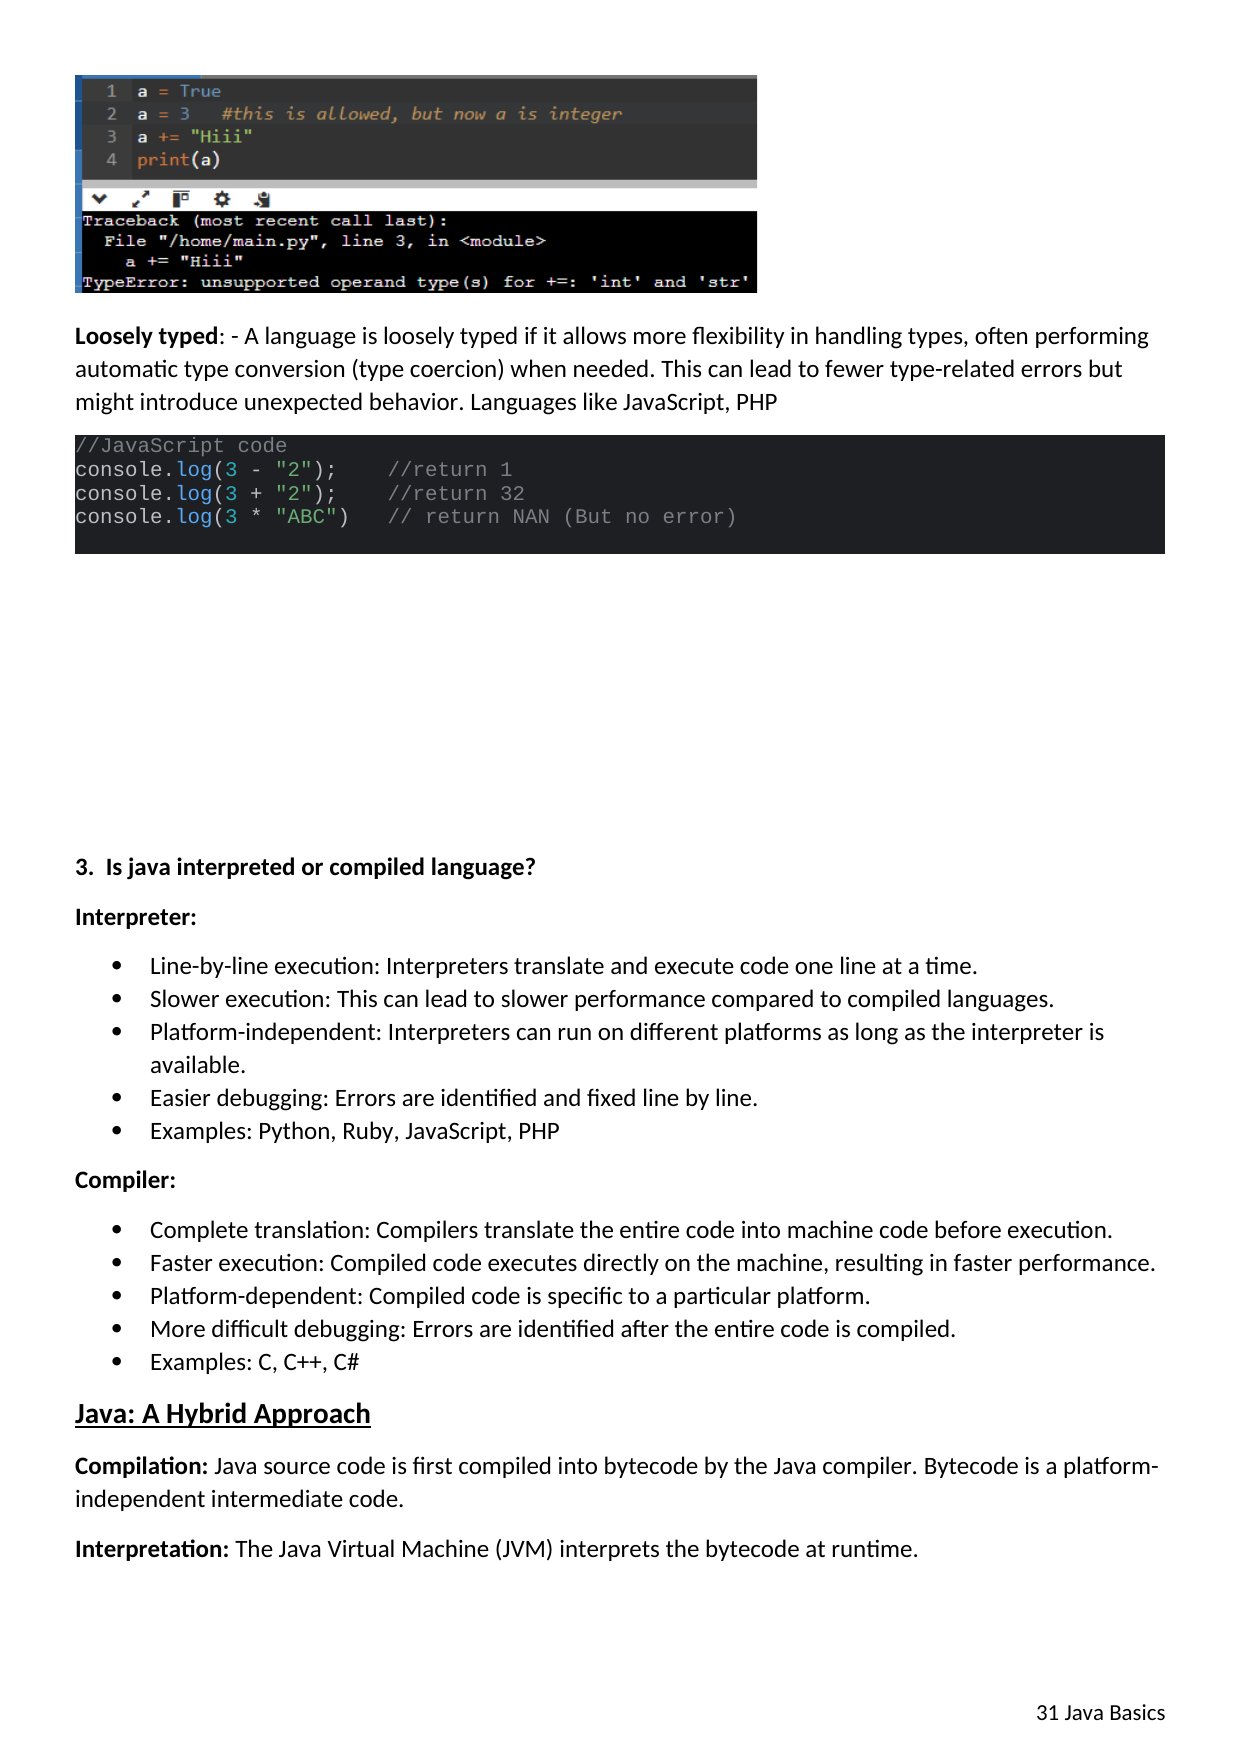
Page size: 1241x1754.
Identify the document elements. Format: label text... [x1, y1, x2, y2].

text Compilation: Java source code is first compiled into bytecode by the Java compiler. Bytecode is a platform-independent intermediate code. [75, 1450, 1165, 1514]
list Platform-dependent: Compiled code is specific to a particular platform. [112, 1280, 1165, 1310]
picture [75, 75, 758, 293]
text Loosely typed: - A language is loosely typed if it allows more flexibility in handling types, often performing automatic type conversion (type coercion) when needed. This can lead to fewer type-related errors but might introduce unexpected behavior. Languages like JavaScript, PHP [75, 320, 1165, 416]
list Faster execution: Compiled code executes directly on the machine, resulting in faster performance. [112, 1247, 1165, 1277]
list Line-by-line execution: Interpreters translate and execute code one line at a time. [112, 950, 1165, 981]
text Interpretation: The Java Virtual Machine (JVM) interprets the bytecode at runtime. [75, 1533, 1165, 1563]
list More difficult debugging: Errors are identified after the entire code is compiled. [112, 1313, 1165, 1343]
list Easier debugging: Errors are identified and fixed line by line. [112, 1082, 1165, 1112]
text Java: A Hybrid Approach [75, 1395, 1165, 1431]
text 3. Is java interpreted or compiled language? [75, 851, 1165, 882]
text Interpreter: [75, 901, 1165, 931]
list Complete translation: Compilers translate the entire code into machine code before execution. [112, 1214, 1165, 1244]
text //JavaScript code [75, 435, 1165, 459]
list Platform-independent: Interpreters can run on different platforms as long as the interpreter is available. [112, 1016, 1165, 1079]
list Slower execution: This can lead to slower performance compared to compiled languages. [112, 983, 1165, 1014]
text Compiler: [75, 1164, 1165, 1195]
list Examples: Python, Ruby, JavaScript, PHP [112, 1115, 1165, 1145]
list Examples: C, C++, C# [112, 1346, 1165, 1376]
text console.log(3 - "2"); //return 1 console.log(3 + "2"); //return 32 console.log(3 * "ABC") // return NAN (But no error) [75, 459, 1165, 530]
